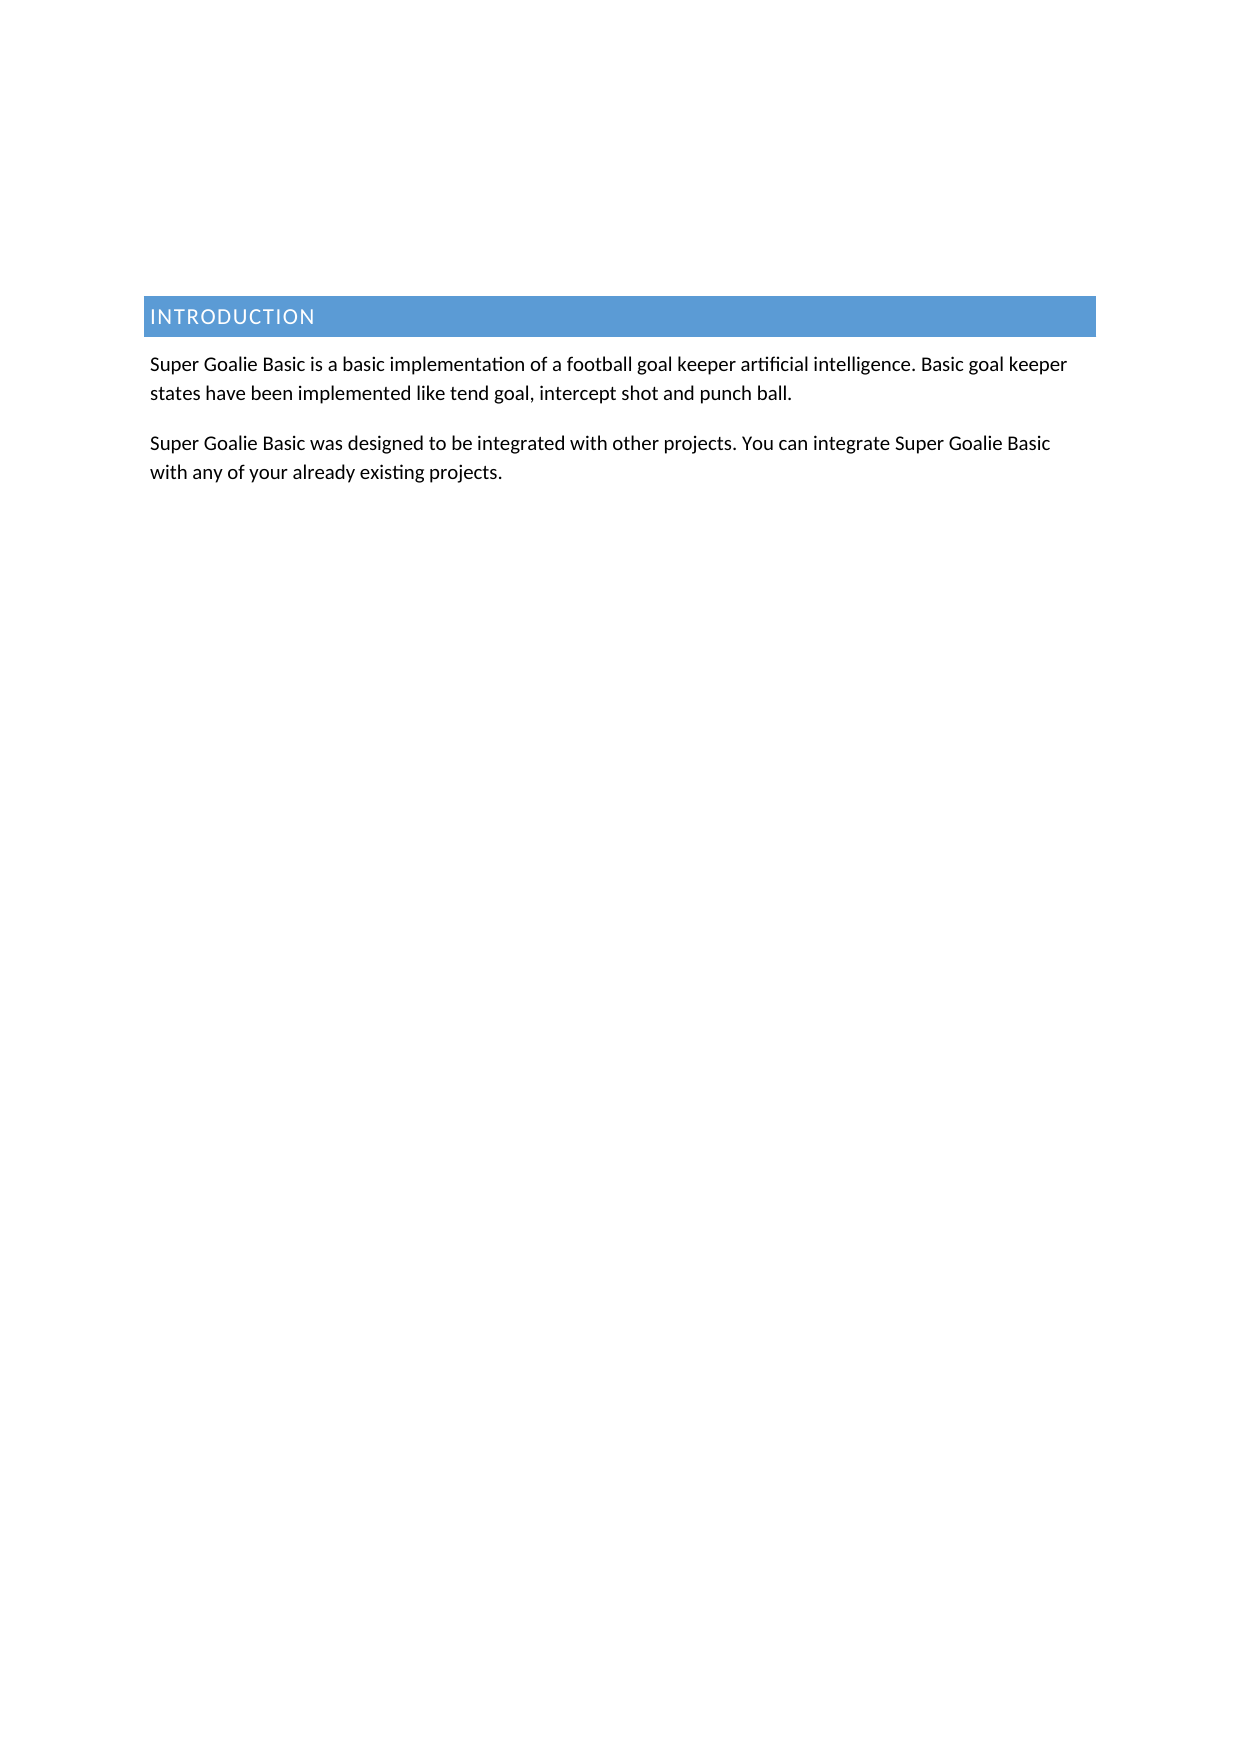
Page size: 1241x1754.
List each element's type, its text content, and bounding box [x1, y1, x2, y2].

text Super Goalie Basic is a basic implementation of a football goal keeper artificial intelligence. Basic goal keeper states have been implemented like tend goal, intercept shot and punch ball. [150, 351, 1090, 406]
text Super Goalie Basic was designed to be integrated with other projects. You can integrate Super Goalie Basic with any of your already existing projects. [150, 430, 1090, 485]
subtitle Introduction [150, 302, 1090, 330]
